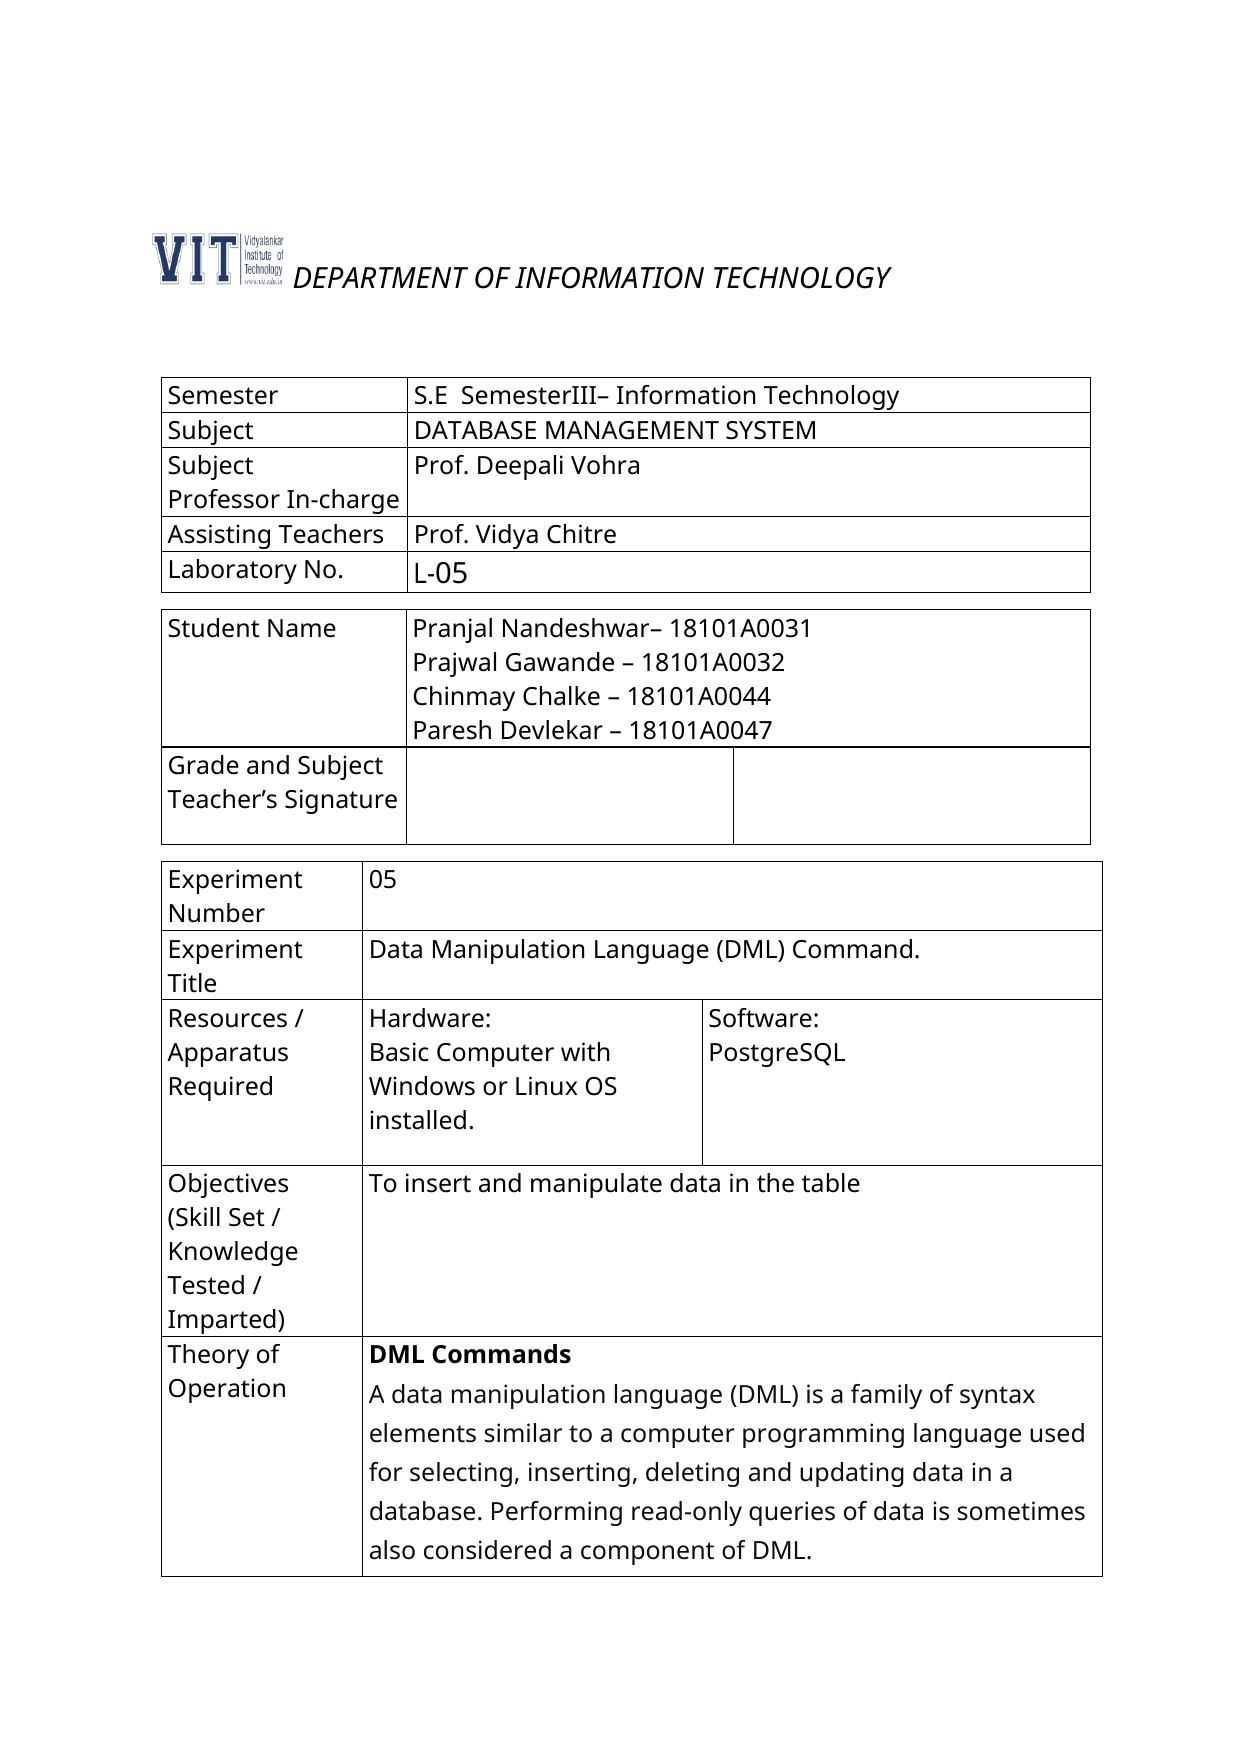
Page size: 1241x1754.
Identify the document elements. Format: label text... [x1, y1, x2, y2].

table_cell [407, 748, 733, 844]
table_cell Data Manipulation Language (DML) Command. [363, 931, 1102, 999]
table_header 05 [363, 862, 1102, 930]
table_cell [363, 1337, 1102, 1576]
table_cell To insert and manipulate data in the table [363, 1166, 1102, 1336]
table_cell [734, 748, 1090, 844]
table_cell Experiment Title [162, 931, 362, 999]
table_cell Subject [162, 413, 407, 447]
table_cell Subject Professor In-charge [162, 448, 407, 516]
table_header Pranjal Nandeshwar– 18101A0031 Prajwal Gawande – 18101A0032 Chinmay Chalke – 18101A0044 Paresh Devlekar – 18101A0047 [407, 610, 1090, 746]
table_cell Prof. Deepali Vohra [408, 448, 1090, 516]
table_cell Software: PostgreSQL [703, 1000, 1102, 1165]
table_cell Resources / Apparatus Required [162, 1000, 362, 1165]
table_cell Prof. Vidya Chitre [408, 517, 1090, 551]
table_cell Grade and Subject Teacher’s Signature [162, 748, 406, 844]
table_cell Hardware: Basic Computer with Windows or Linux OS installed. [363, 1000, 702, 1165]
table_header Student Name [162, 610, 406, 746]
text DEPARTMENT OF INFORMATION TECHNOLOGY [150, 229, 1090, 297]
table_cell Assisting Teachers [162, 517, 407, 551]
table_header Semester [162, 378, 407, 412]
table_cell DATABASE MANAGEMENT SYSTEM [408, 413, 1090, 447]
table_cell Objectives (Skill Set / Knowledge Tested / Imparted) [162, 1166, 362, 1336]
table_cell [162, 1337, 362, 1576]
table_cell L-05 [408, 552, 1090, 592]
table_cell Laboratory No. [162, 552, 407, 592]
table_header Experiment Number [162, 862, 362, 930]
table_header S.E SemesterIII– Information Technology [408, 378, 1090, 412]
picture [150, 229, 293, 289]
